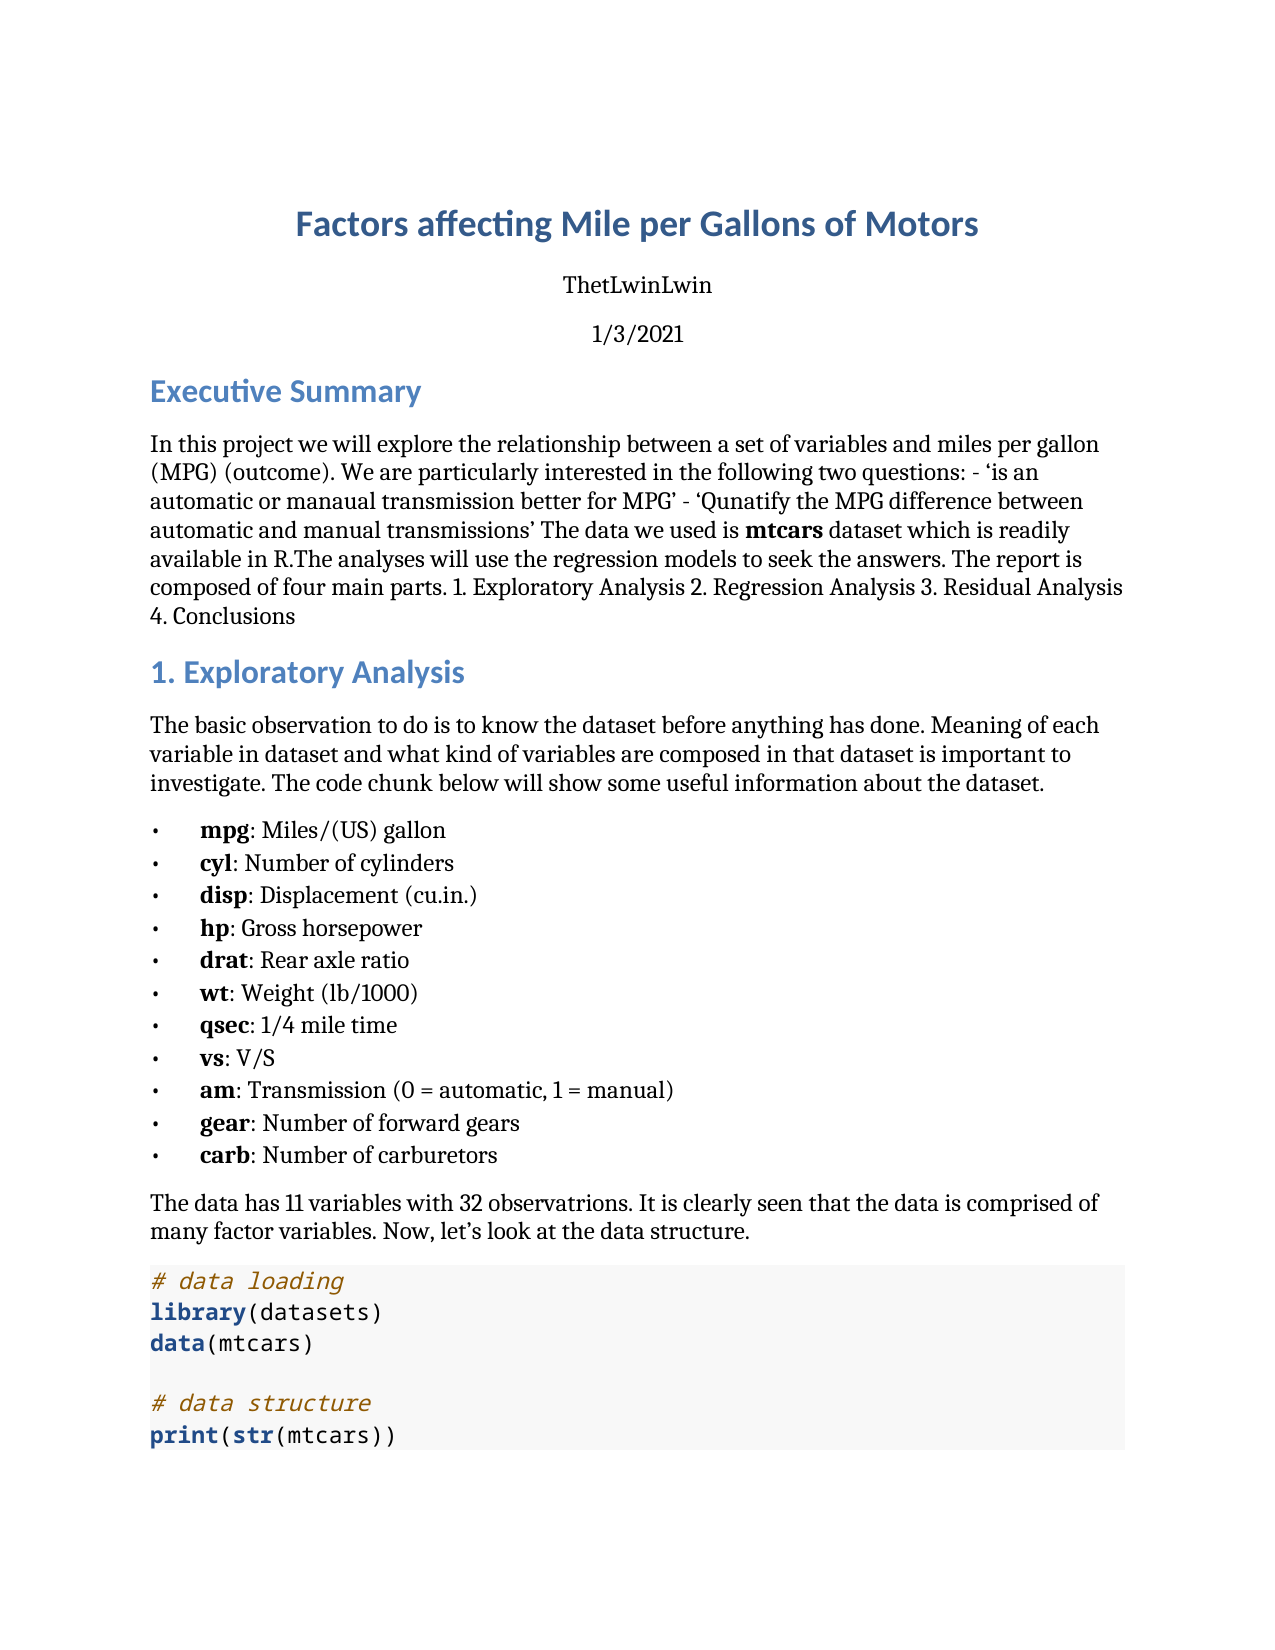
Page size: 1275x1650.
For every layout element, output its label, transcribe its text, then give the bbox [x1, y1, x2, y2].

list qsec: 1/4 mile time [150, 1011, 1125, 1040]
text # data loading library(datasets) data(mtcars) # data structure print(str(mtcars)) [150, 1265, 1125, 1450]
text ThetLwinLwin [150, 271, 1125, 299]
list hp: Gross horsepower [150, 913, 1125, 942]
title Factors affecting Mile per Gallons of Motors [150, 200, 1125, 246]
text The data has 11 variables with 32 observatrions. It is clearly seen that the data is comprised of many factor variables. Now, let’s look at the data structure. [150, 1188, 1125, 1246]
list vs: V/S [150, 1043, 1125, 1072]
list gear: Number of forward gears [150, 1108, 1125, 1137]
list carb: Number of carburetors [150, 1141, 1125, 1170]
list disp: Displacement (cu.in.) [150, 881, 1125, 910]
text In this project we will explore the relationship between a set of variables and miles per gallon (MPG) (outcome). We are particularly interested in the following two questions: - ‘is an automatic or manaual transmission better for MPG’ - ‘Qunatify the MPG difference between automatic and manual transmissions’ The data we used is mtcars dataset which is readily available in R.The analyses will use the regression models to seek the answers. The report is composed of four main parts. 1. Exploratory Analysis 2. Regression Analysis 3. Residual Analysis 4. Conclusions [150, 429, 1125, 631]
list wt: Weight (lb/1000) [150, 978, 1125, 1007]
subtitle 1. Exploratory Analysis [150, 652, 1125, 692]
list am: Transmission (0 = automatic, 1 = manual) [150, 1076, 1125, 1105]
list mpg: Miles/(US) gallon [150, 816, 1125, 845]
text The basic observation to do is to know the dataset before anything has done. Meaning of each variable in dataset and what kind of variables are composed in that dataset is important to investigate. The code chunk below will show some useful information about the dataset. [150, 711, 1125, 797]
list drat: Rear axle ratio [150, 946, 1125, 975]
list cyl: Number of cylinders [150, 848, 1125, 877]
text 1/3/2021 [150, 320, 1125, 349]
subtitle Executive Summary [150, 370, 1125, 411]
